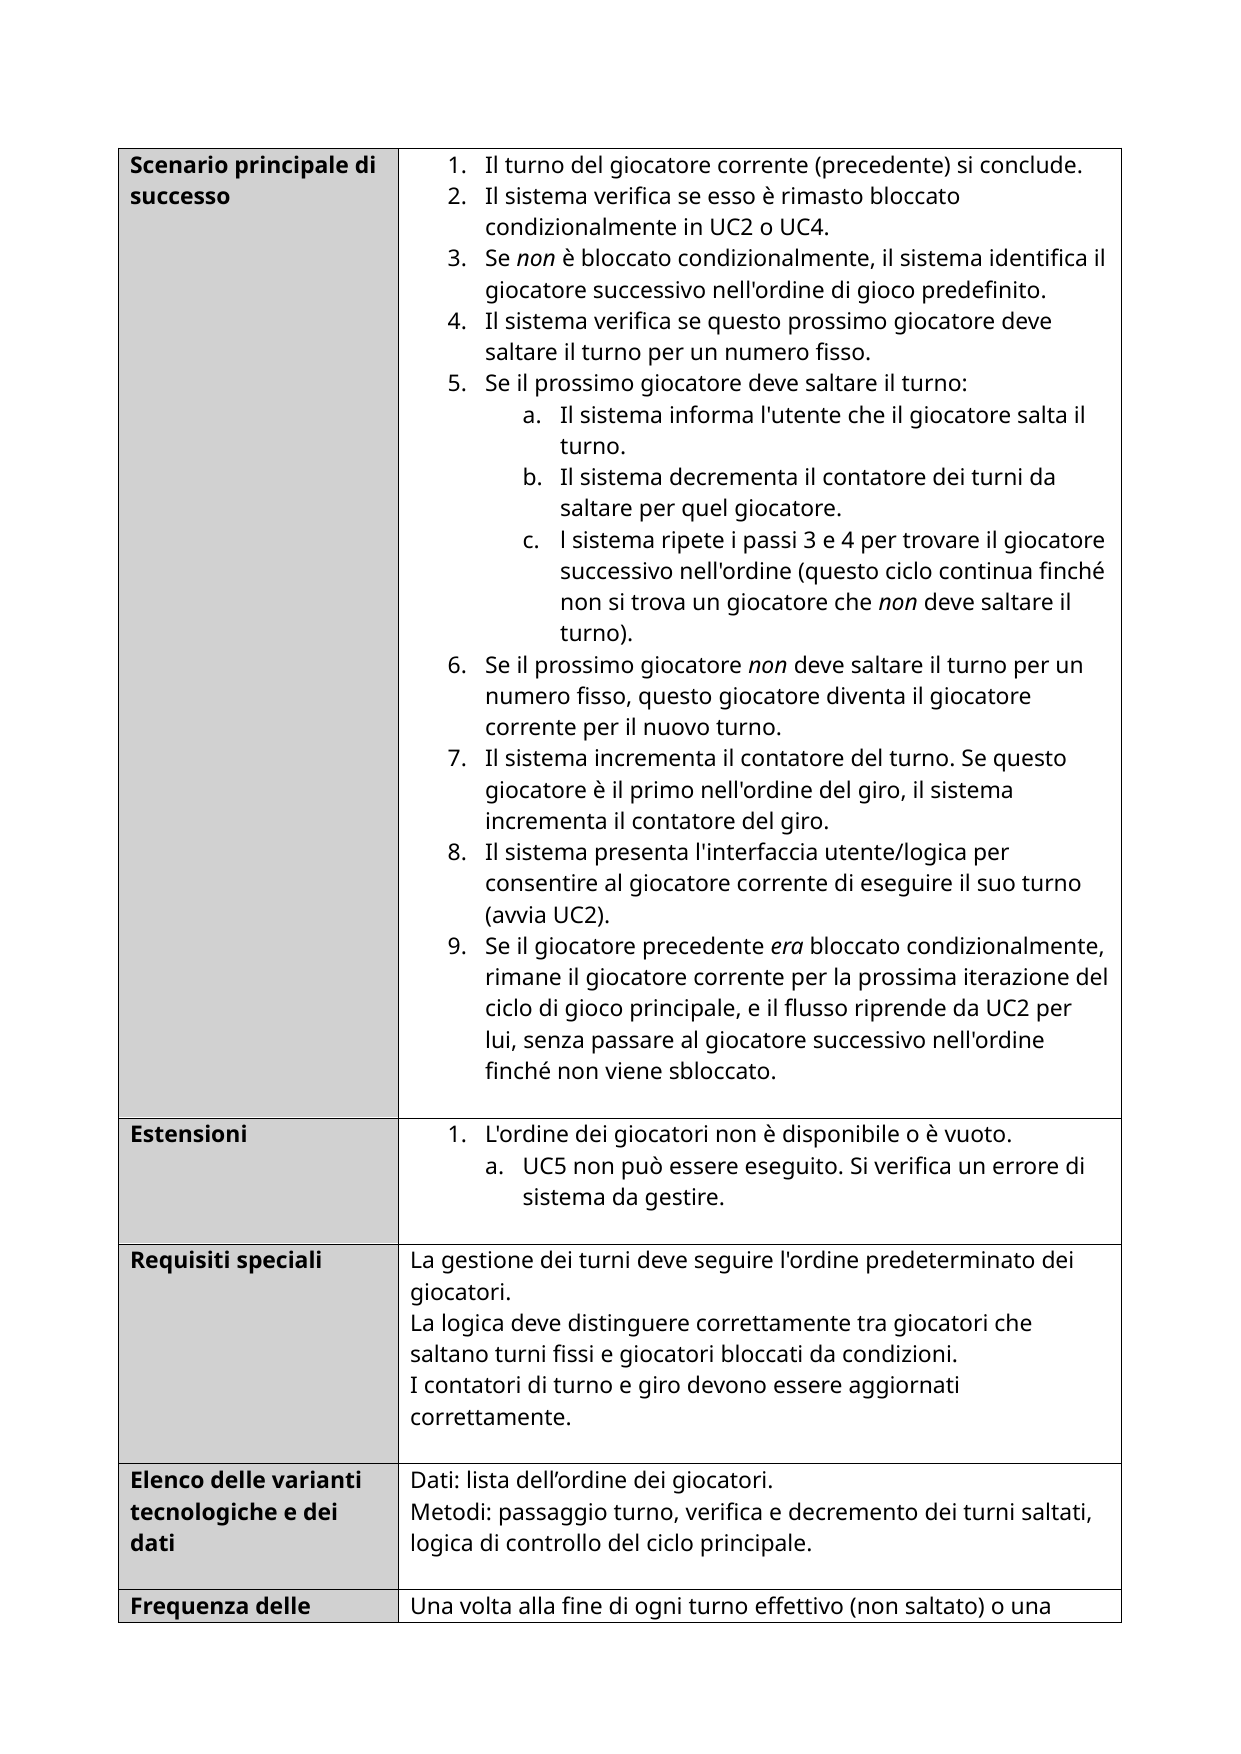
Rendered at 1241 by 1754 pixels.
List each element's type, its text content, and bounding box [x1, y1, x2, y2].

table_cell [119, 1590, 398, 1622]
table_cell Elenco delle varianti tecnologiche e dei dati [119, 1464, 398, 1589]
table_cell L'ordine dei giocatori non è disponibile o è vuoto. UC5 non può essere eseguito. Si verifica un errore di sistema da gestire. [399, 1119, 1121, 1243]
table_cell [399, 1590, 1121, 1622]
table_cell Dati: lista dell’ordine dei giocatori. Metodi: passaggio turno, verifica e decremento dei turni saltati, logica di controllo del ciclo principale. [399, 1464, 1121, 1589]
table_cell Il turno del giocatore corrente (precedente) si conclude. Il sistema verifica se esso è rimasto bloccato condizionalmente in UC2 o UC4. Se non è bloccato condizionalmente, il sistema identifica il giocatore successivo nell'ordine di gioco predefinito. Il sistema verifica se questo prossimo giocatore deve saltare il turno per un numero fisso. Se il prossimo giocatore deve saltare il turno: Il sistema informa l'utente che il giocatore salta il turno. Il sistema decrementa il contatore dei turni da saltare per quel giocatore. l sistema ripete i passi 3 e 4 per trovare il giocatore successivo nell'ordine (questo ciclo continua finché non si trova un giocatore che non deve saltare il turno). Se il prossimo giocatore non deve saltare il turno per un numero fisso, questo giocatore diventa il giocatore corrente per il nuovo turno. Il sistema incrementa il contatore del turno. Se questo giocatore è il primo nell'ordine del giro, il sistema incrementa il contatore del giro. Il sistema presenta l'interfaccia utente/logica per consentire al giocatore corrente di eseguire il suo turno (avvia UC2). Se il giocatore precedente era bloccato condizionalmente, rimane il giocatore corrente per la prossima iterazione del ciclo di gioco principale, e il flusso riprende da UC2 per lui, senza passare al giocatore successivo nell'ordine finché non viene sbloccato. [399, 149, 1121, 1117]
table_cell Estensioni [119, 1119, 398, 1243]
table_cell La gestione dei turni deve seguire l'ordine predeterminato dei giocatori. La logica deve distinguere correttamente tra giocatori che saltano turni fissi e giocatori bloccati da condizioni. I contatori di turno e giro devono essere aggiornati correttamente. [399, 1245, 1121, 1463]
table_cell Scenario principale di successo [119, 149, 398, 1117]
table_cell Requisiti speciali [119, 1245, 398, 1463]
